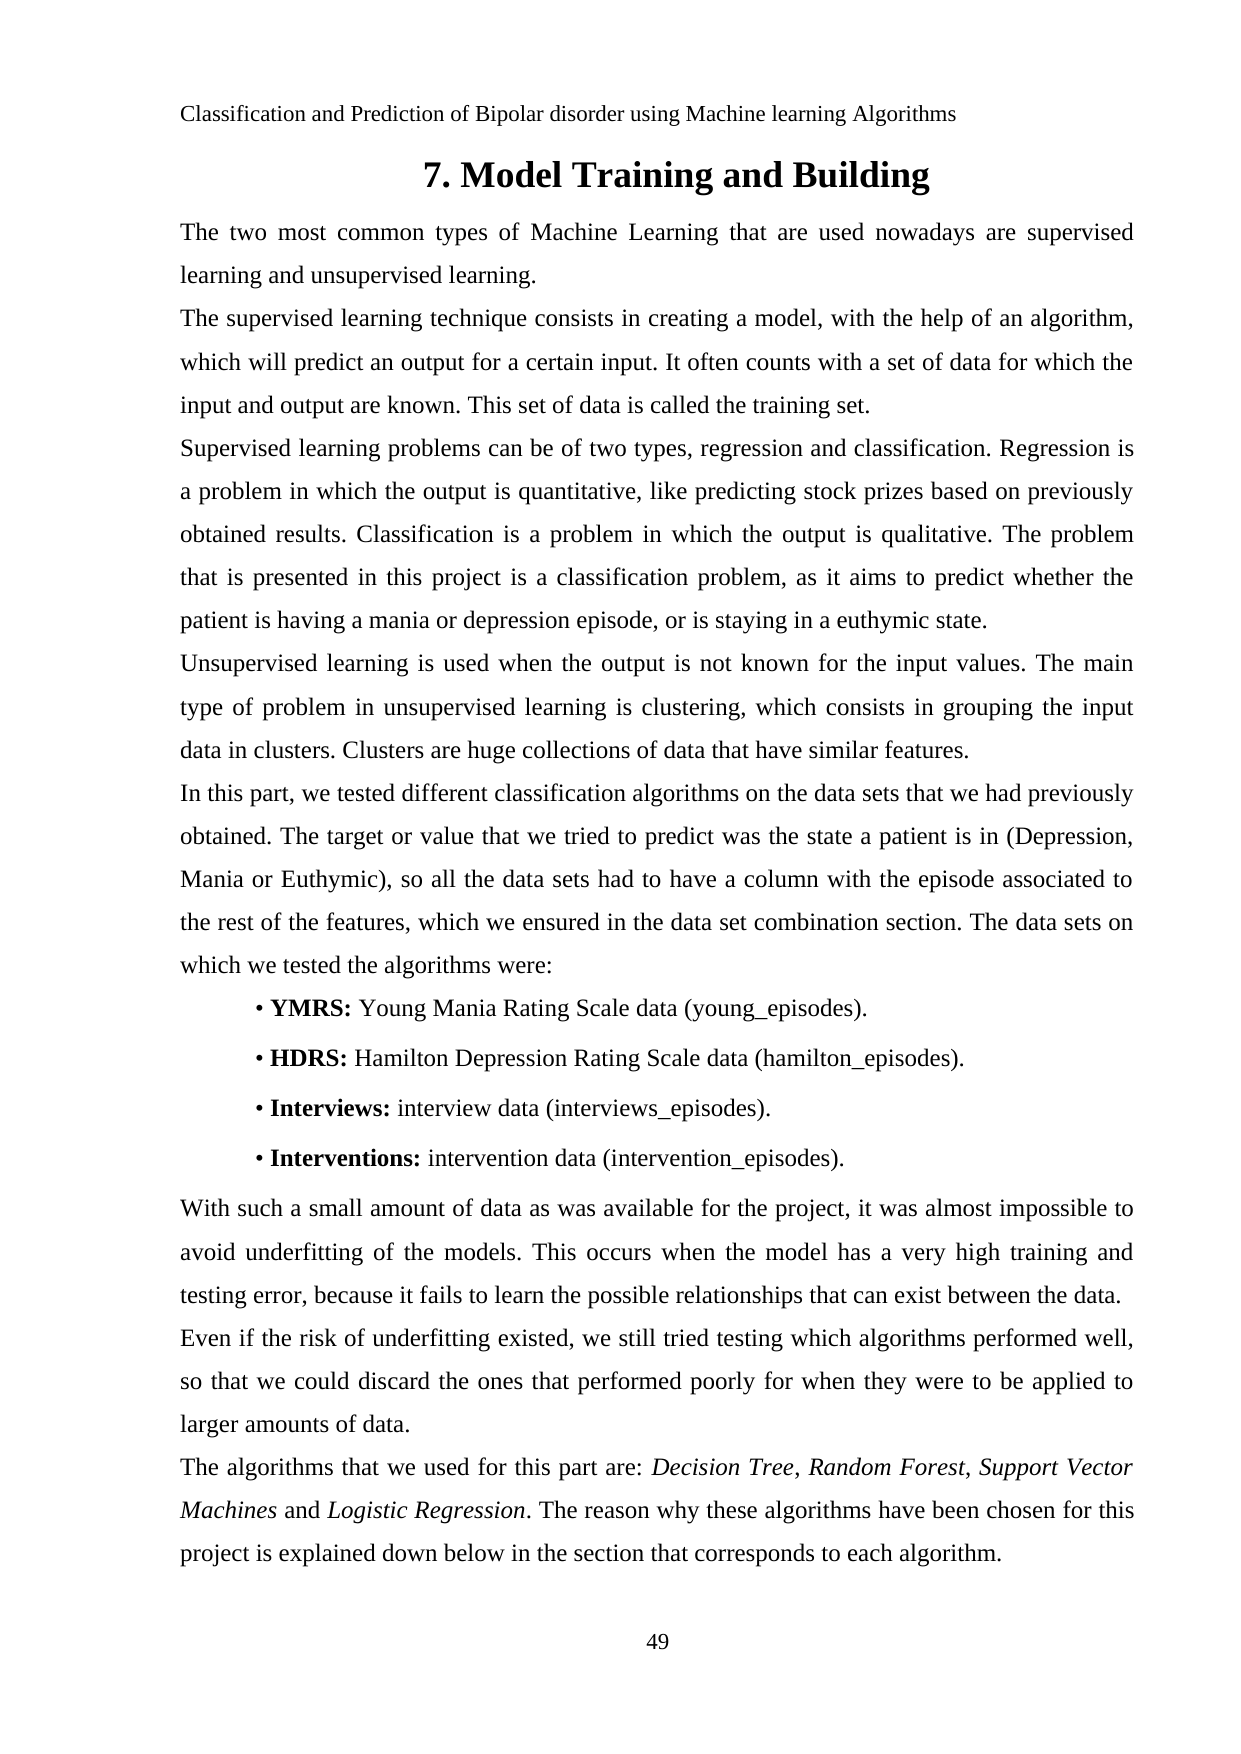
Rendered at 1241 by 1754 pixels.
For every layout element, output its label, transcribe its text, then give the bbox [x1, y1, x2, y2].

text With such a small amount of data as was available for the project, it was almost impossible to avoid underfitting of the models. This occurs when the model has a very high training and testing error, because it fails to learn the possible relationships that can exist between the data. [180, 1193, 1135, 1308]
text • HDRS: Hamilton Depression Rating Scale data (hamilton_episodes). [180, 1043, 1135, 1072]
list Model Training and Building [217, 153, 1135, 196]
text • Interviews: interview data (interviews_episodes). [180, 1093, 1135, 1122]
text The algorithms that we used for this part are: Decision Tree, Random Forest, Support Vector Machines and Logistic Regression. The reason why these algorithms have been chosen for this project is explained down below in the section that corresponds to each algorithm. [180, 1452, 1135, 1567]
text Supervised learning problems can be of two types, regression and classification. Regression is a problem in which the output is quantitative, like predicting stock prizes based on previously obtained results. Classification is a problem in which the output is qualitative. The problem that is presented in this project is a classification problem, as it aims to predict whether the patient is having a mania or depression episode, or is staying in a euthymic state. [180, 433, 1135, 634]
text In this part, we tested different classification algorithms on the data sets that we had previously obtained. The target or value that we tried to predict was the state a patient is in (Depression, Mania or Euthymic), so all the data sets had to have a column with the episode associated to the rest of the features, which we ensured in the data set combination section. The data sets on which we tested the algorithms were: [180, 778, 1135, 979]
text Even if the risk of underfitting existed, we still tried testing which algorithms performed well, so that we could discard the ones that performed poorly for when they were to be applied to larger amounts of data. [180, 1323, 1135, 1438]
text • YMRS: Young Mania Rating Scale data (young_episodes). [180, 993, 1135, 1022]
text The two most common types of Machine Learning that are used nowadays are supervised learning and unsupervised learning. [180, 217, 1135, 289]
text Unsupervised learning is used when the output is not known for the input values. The main type of problem in unsupervised learning is clustering, which consists in grouping the input data in clusters. Clusters are huge collections of data that have similar features. [180, 648, 1135, 763]
text The supervised learning technique consists in creating a model, with the help of an algorithm, which will predict an output for a certain input. It often counts with a set of data for which the input and output are known. This set of data is called the training set. [180, 303, 1135, 418]
text • Interventions: intervention data (intervention_episodes). [180, 1143, 1135, 1172]
